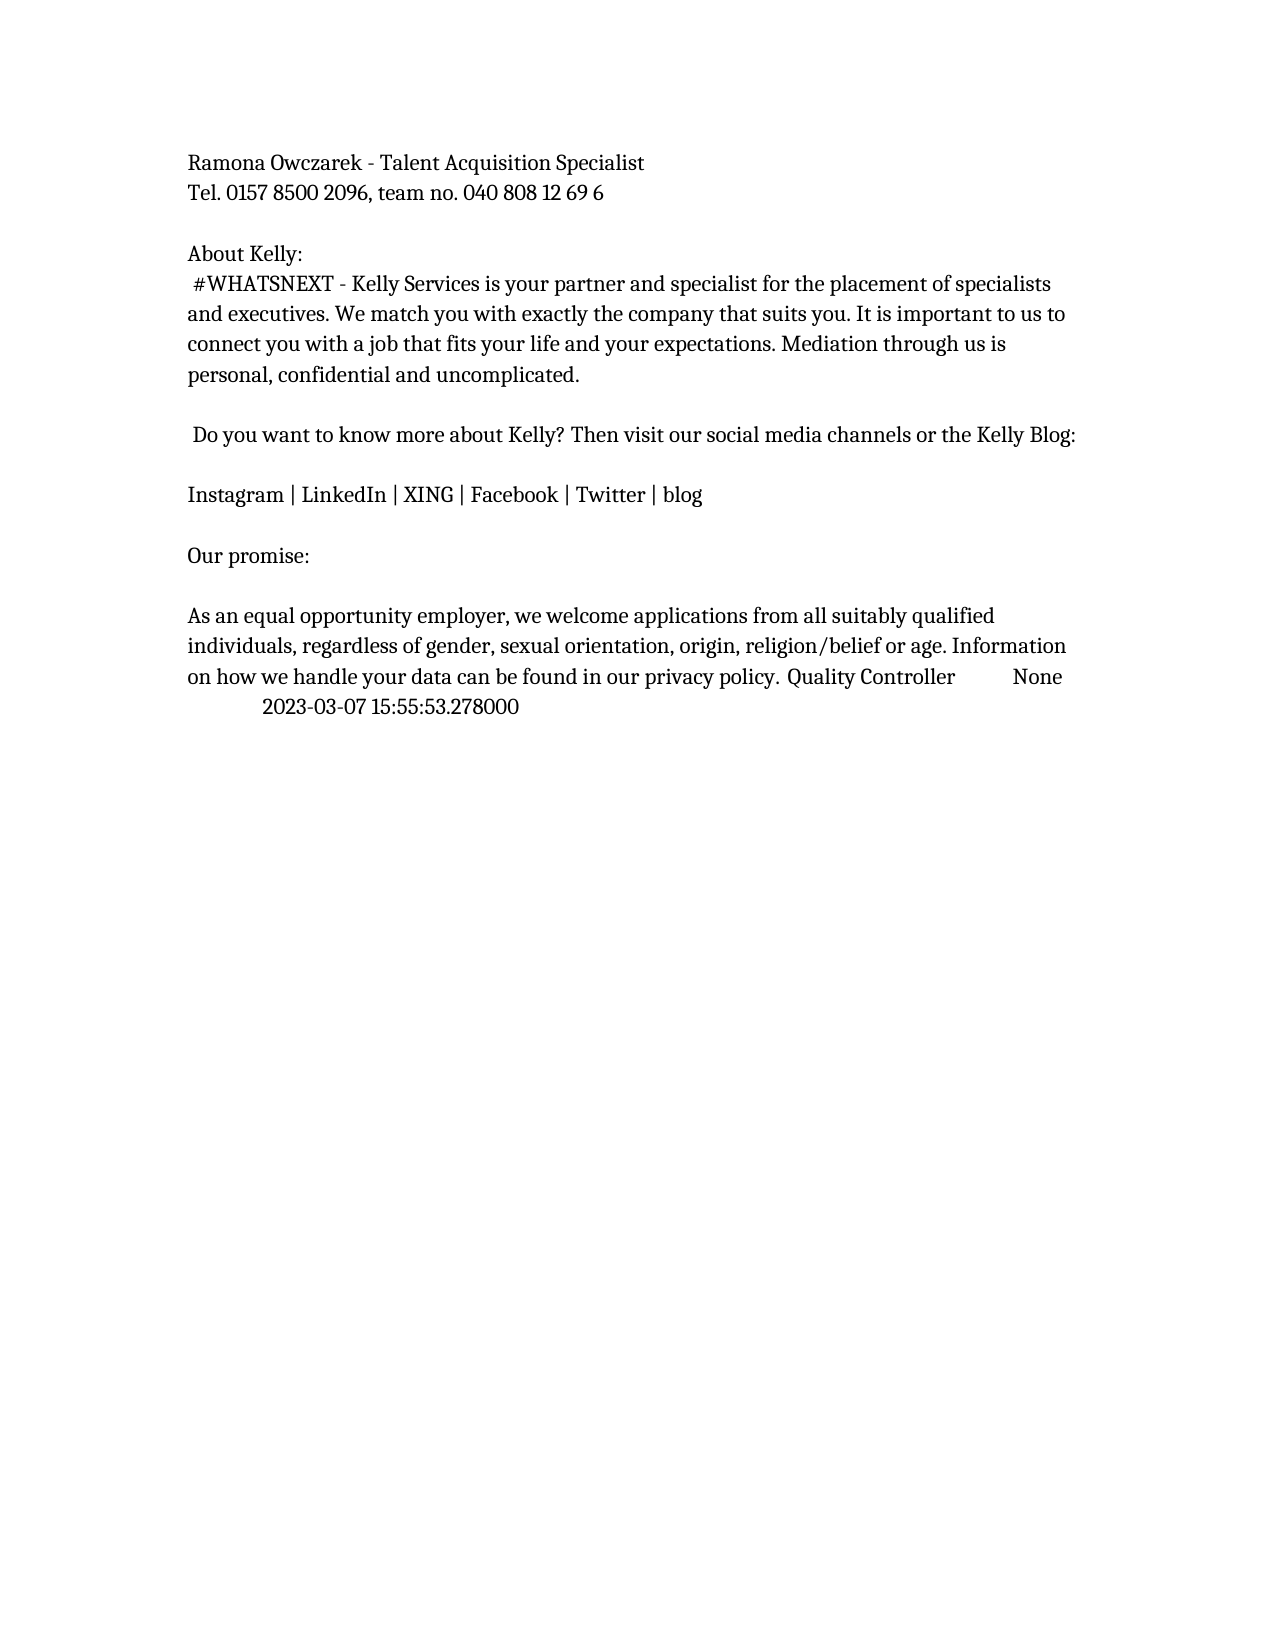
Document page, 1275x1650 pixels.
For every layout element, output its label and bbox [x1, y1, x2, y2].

text [187, 150, 1087, 750]
